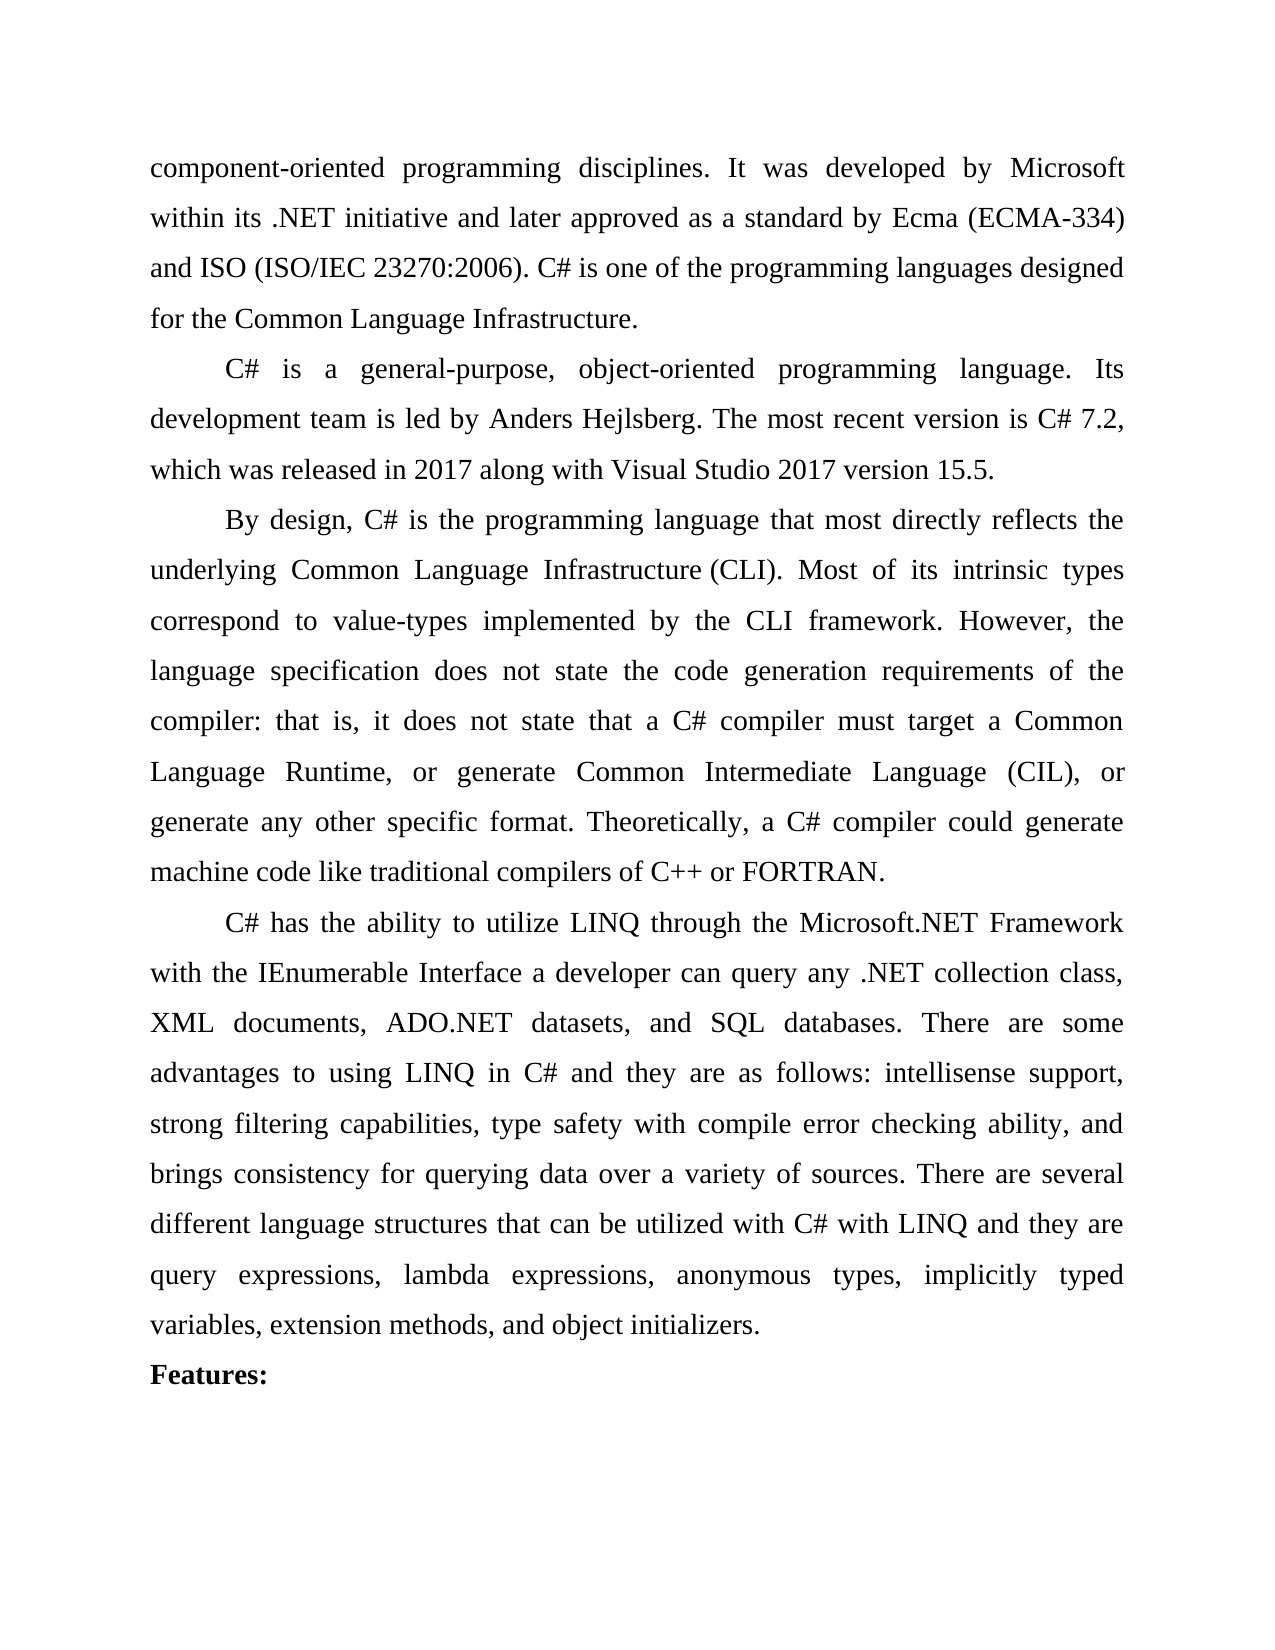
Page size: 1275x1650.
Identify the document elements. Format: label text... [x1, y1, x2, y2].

text Features: [150, 1357, 1125, 1391]
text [150, 150, 1125, 334]
text C# is a general-purpose, object-oriented programming language. Its development team is led by Anders Hejlsberg. The most recent version is C# 7.2, which was released in 2017 along with Visual Studio 2017 version 15.5. [150, 351, 1125, 485]
text C# has the ability to utilize LINQ through the Microsoft.NET Framework with the IEnumerable Interface a developer can query any .NET collection class, XML documents, ADO.NET datasets, and SQL databases. There are some advantages to using LINQ in C# and they are as follows: intellisense support, strong filtering capabilities, type safety with compile error checking ability, and brings consistency for querying data over a variety of sources. There are several different language structures that can be utilized with C# with LINQ and they are query expressions, lambda expressions, anonymous types, implicitly typed variables, extension methods, and object initializers. [150, 905, 1125, 1341]
text By design, C# is the programming language that most directly reflects the underlying Common Language Infrastructure (CLI). Most of its intrinsic types correspond to value-types implemented by the CLI framework. However, the language specification does not state the code generation requirements of the compiler: that is, it does not state that a C# compiler must target a Common Language Runtime, or generate Common Intermediate Language (CIL), or generate any other specific format. Theoretically, a C# compiler could generate machine code like traditional compilers of C++ or FORTRAN. [150, 502, 1125, 888]
